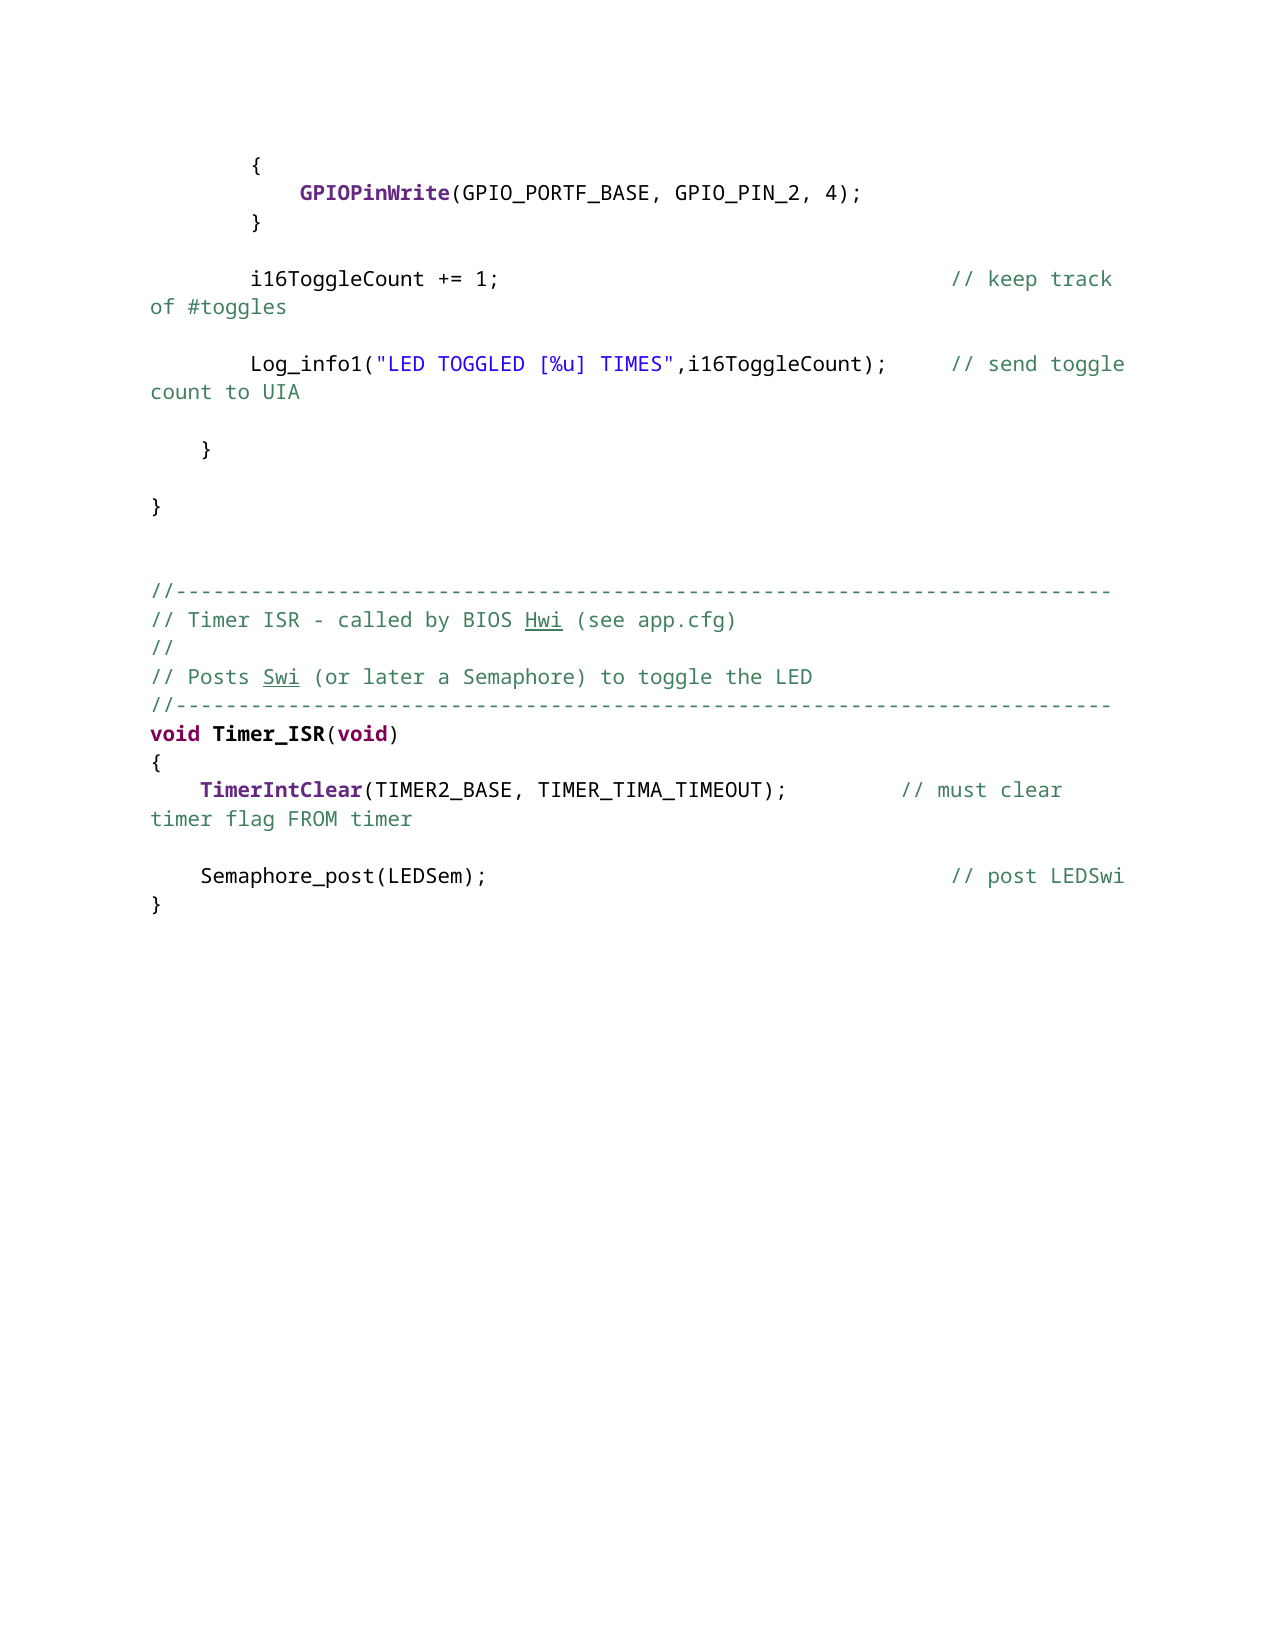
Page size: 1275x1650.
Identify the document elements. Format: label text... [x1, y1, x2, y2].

text void Timer_ISR(void) [150, 719, 1125, 747]
text i16ToggleCount += 1; // keep track of #toggles [150, 264, 1125, 321]
text TimerIntClear(TIMER2_BASE, TIMER_TIMA_TIMEOUT); // must clear timer flag FROM timer [150, 776, 1125, 832]
text // Timer ISR - called by BIOS Hwi (see app.cfg) [150, 605, 1125, 633]
text //--------------------------------------------------------------------------- [150, 577, 1125, 605]
text // Posts Swi (or later a Semaphore) to toggle the LED [150, 662, 1125, 690]
text // [150, 633, 1125, 662]
text } [150, 207, 1125, 235]
text //--------------------------------------------------------------------------- [150, 690, 1125, 719]
text } [150, 889, 1125, 918]
text GPIOPinWrite(GPIO_PORTF_BASE, GPIO_PIN_2, 4); [150, 178, 1125, 207]
text } [150, 434, 1125, 463]
text { [150, 150, 1125, 178]
text } [150, 491, 1125, 520]
text { [150, 747, 1125, 776]
text Semaphore_post(LEDSem); // post LEDSwi [150, 861, 1125, 889]
text Log_info1("LED TOGGLED [%u] TIMES",i16ToggleCount); // send toggle count to UIA [150, 349, 1125, 406]
